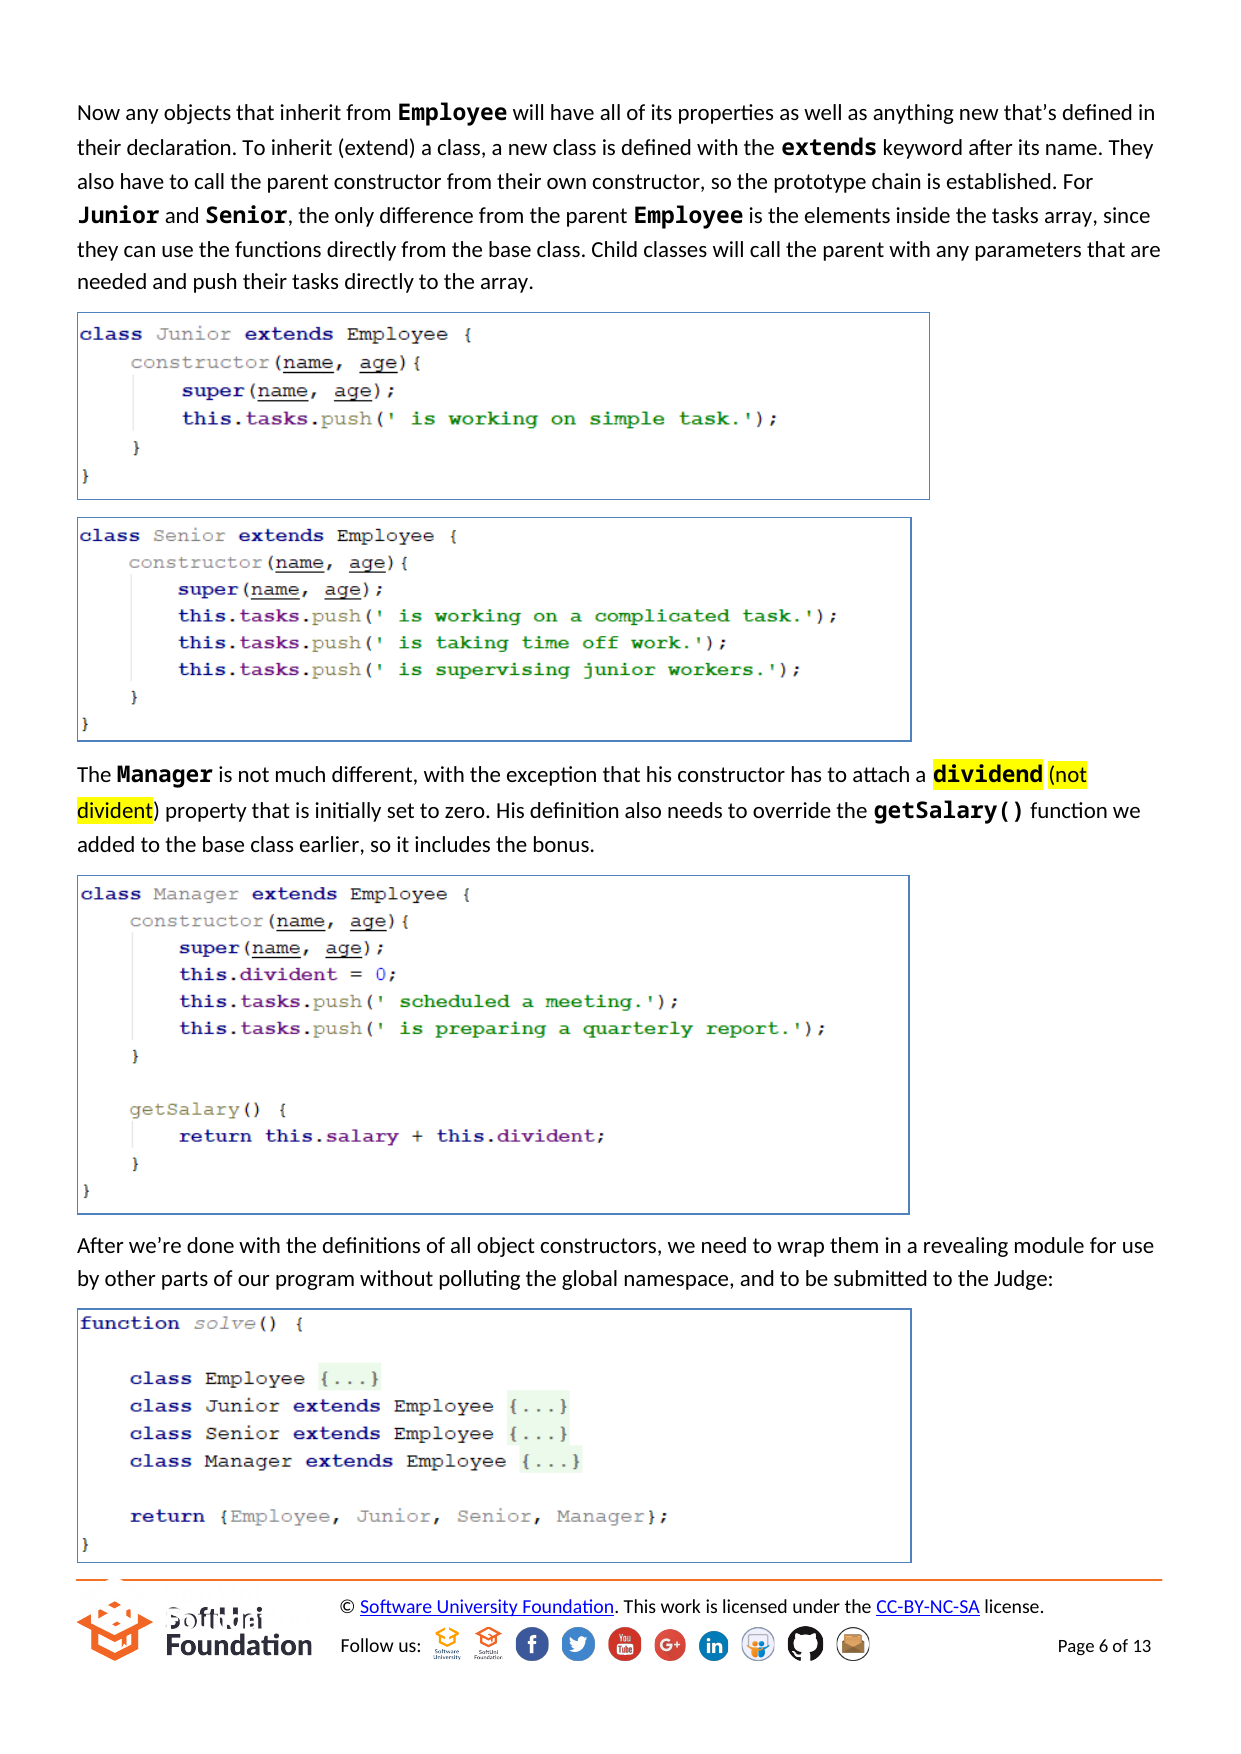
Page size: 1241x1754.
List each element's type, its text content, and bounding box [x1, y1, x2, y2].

picture [78, 313, 929, 499]
picture [433, 1627, 461, 1661]
picture [787, 1626, 824, 1661]
picture [720, 1631, 729, 1640]
picture [78, 876, 908, 1213]
picture [699, 1652, 708, 1661]
picture [474, 1627, 503, 1661]
picture [741, 1627, 775, 1661]
picture [836, 1627, 870, 1661]
text After we’re done with the definitions of all object constructors, we need to wrap them in a revealing module for use by other parts of our program without polluting the global namespace, and to be submitted to the Judge: [77, 1231, 1163, 1292]
picture [515, 1627, 549, 1661]
picture [78, 518, 910, 740]
picture [699, 1631, 708, 1640]
picture [608, 1627, 642, 1661]
picture [713, 1643, 722, 1652]
picture [78, 1310, 910, 1562]
picture [654, 1629, 686, 1661]
picture [76, 1577, 312, 1661]
text The Manager is not much different, with the exception that his constructor has to attach a dividend (not divident) property that is initially set to zero. His definition also needs to override the getSalary() function we added to the base class earlier, so it includes the bonus. [77, 758, 1163, 858]
picture [562, 1627, 595, 1661]
text Now any objects that inherit from Employee will have all of its properties as well as anything new that’s defined in their declaration. To inherit (extend) a class, a new class is defined with the extends keyword after its name. They also have to call the parent constructor from their own constructor, so the prototype chain is established. For Junior and Senior, the only difference from the parent Employee is the elements inside the tasks array, since they can use the functions directly from the base class. Child classes will call the parent with any parameters that are needed and push their tasks directly to the array. [77, 95, 1163, 295]
picture [720, 1652, 729, 1661]
